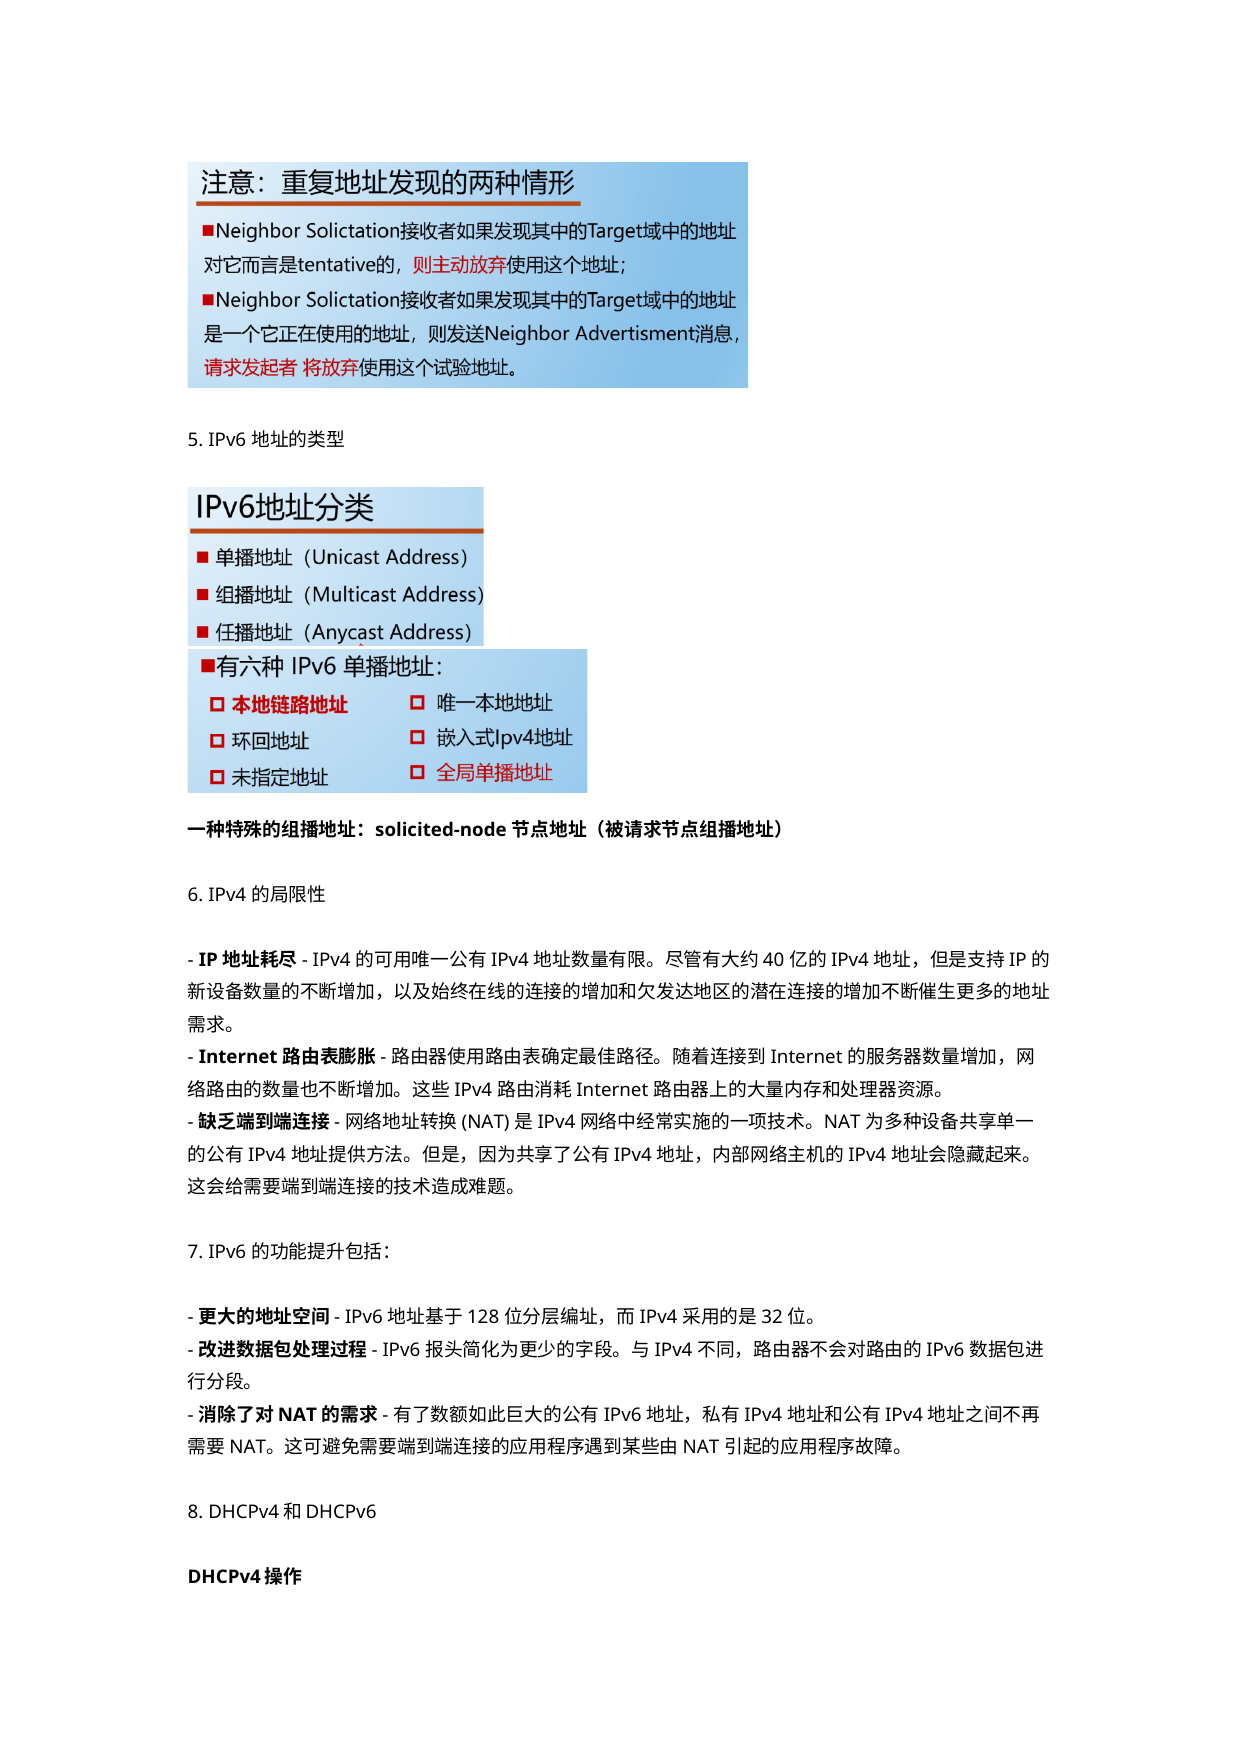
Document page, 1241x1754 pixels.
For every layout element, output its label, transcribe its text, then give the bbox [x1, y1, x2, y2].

list - 缺乏端到端连接 - 网络地址转换 (NAT) 是 IPv4 网络中经常实施的一项技术。NAT 为多种设备共享单一的公有 IPv4 地址提供方法。但是，因为共享了公有 IPv4 地址，内部网络主机的 IPv4 地址会隐藏起来。这会给需要端到端连接的技术造成难题。 [187, 1104, 1053, 1202]
picture [187, 487, 484, 646]
list - Internet 路由表膨胀 - 路由器使用路由表确定最佳路径。随着连接到 Internet 的服务器数量增加，网络路由的数量也不断增加。这些 IPv4 路由消耗 Internet 路由器上的大量内存和处理器资源。 [187, 1039, 1053, 1104]
list - 消除了对 NAT 的需求 - 有了数额如此巨大的公有 IPv6 地址，私有 IPv4 地址和公有 IPv4 地址之间不再需要 NAT。这可避免需要端到端连接的应用程序遇到某些由 NAT 引起的应用程序故障。 [187, 1397, 1053, 1462]
list - 更大的地址空间 - IPv6 地址基于 128 位分层编址，而 IPv4 采用的是 32 位。 [187, 1299, 1053, 1332]
list IPv6 的功能提升包括： [187, 1234, 1053, 1267]
list IPv6 地址的类型 [187, 422, 1053, 454]
list - IP 地址耗尽 - IPv4 的可用唯一公有 IPv4 地址数量有限。尽管有大约 40 亿的 IPv4 地址，但是支持 IP 的新设备数量的不断增加，以及始终在线的连接的增加和欠发达地区的潜在连接的增加不断催生更多的地址需求。 [187, 942, 1053, 1039]
list - 改进数据包处理过程 - IPv6 报头简化为更少的字段。与 IPv4 不同，路由器不会对路由的 IPv6 数据包进行分段。 [187, 1332, 1053, 1397]
list IPv4 的局限性 [187, 877, 1053, 909]
list DHCPv4和DHCPv6 [187, 1494, 1053, 1527]
picture [187, 162, 749, 388]
list 一种特殊的组播地址：solicited-node 节点地址（被请求节点组播地址） [187, 812, 1053, 844]
list DHCPv4操作 [187, 1559, 1053, 1592]
picture [187, 649, 588, 793]
